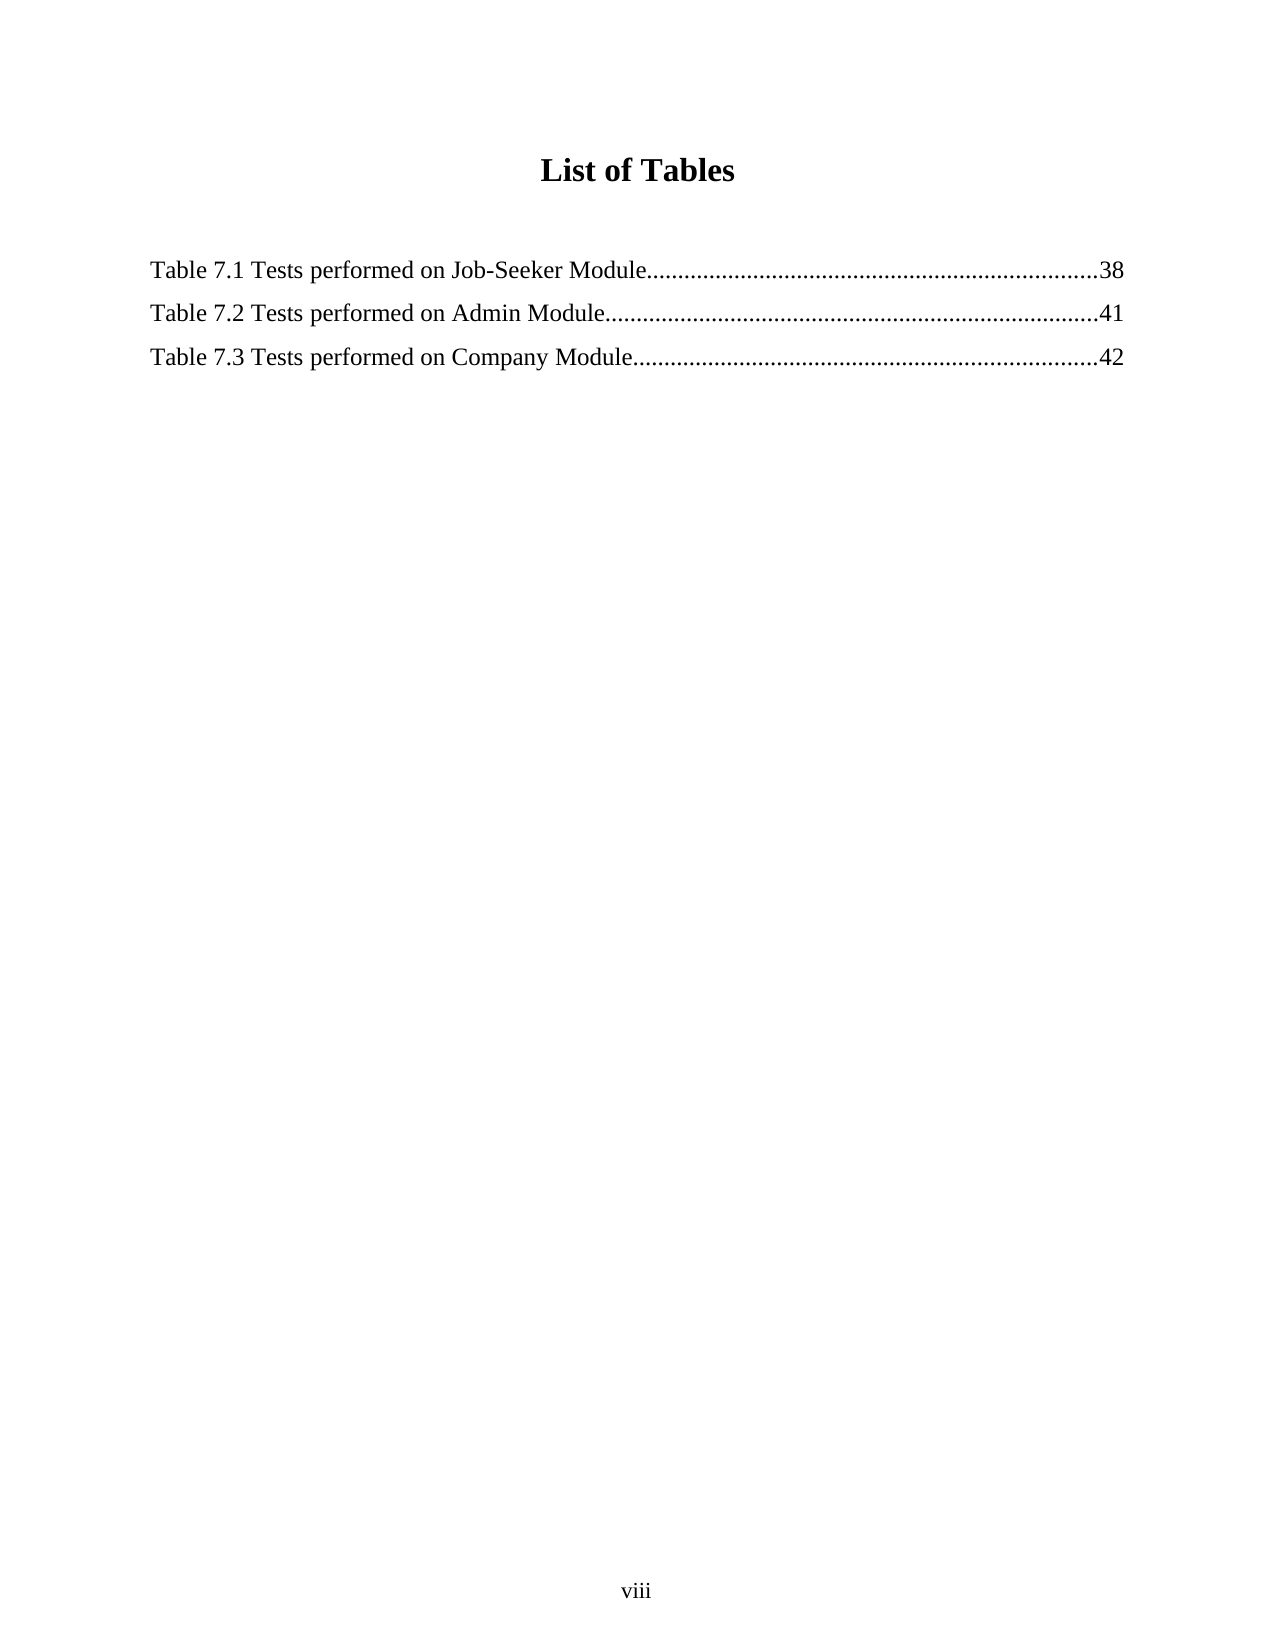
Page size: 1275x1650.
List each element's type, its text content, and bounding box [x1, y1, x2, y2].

text Table 7.1 Tests performed on Job-Seeker Module 38 [150, 256, 1223, 284]
text Table 7.3 Tests performed on Company Module 42 [150, 342, 1223, 371]
subtitle List of Tables [149, 150, 1126, 188]
text Table 7.2 Tests performed on Admin Module 41 [150, 298, 1223, 327]
